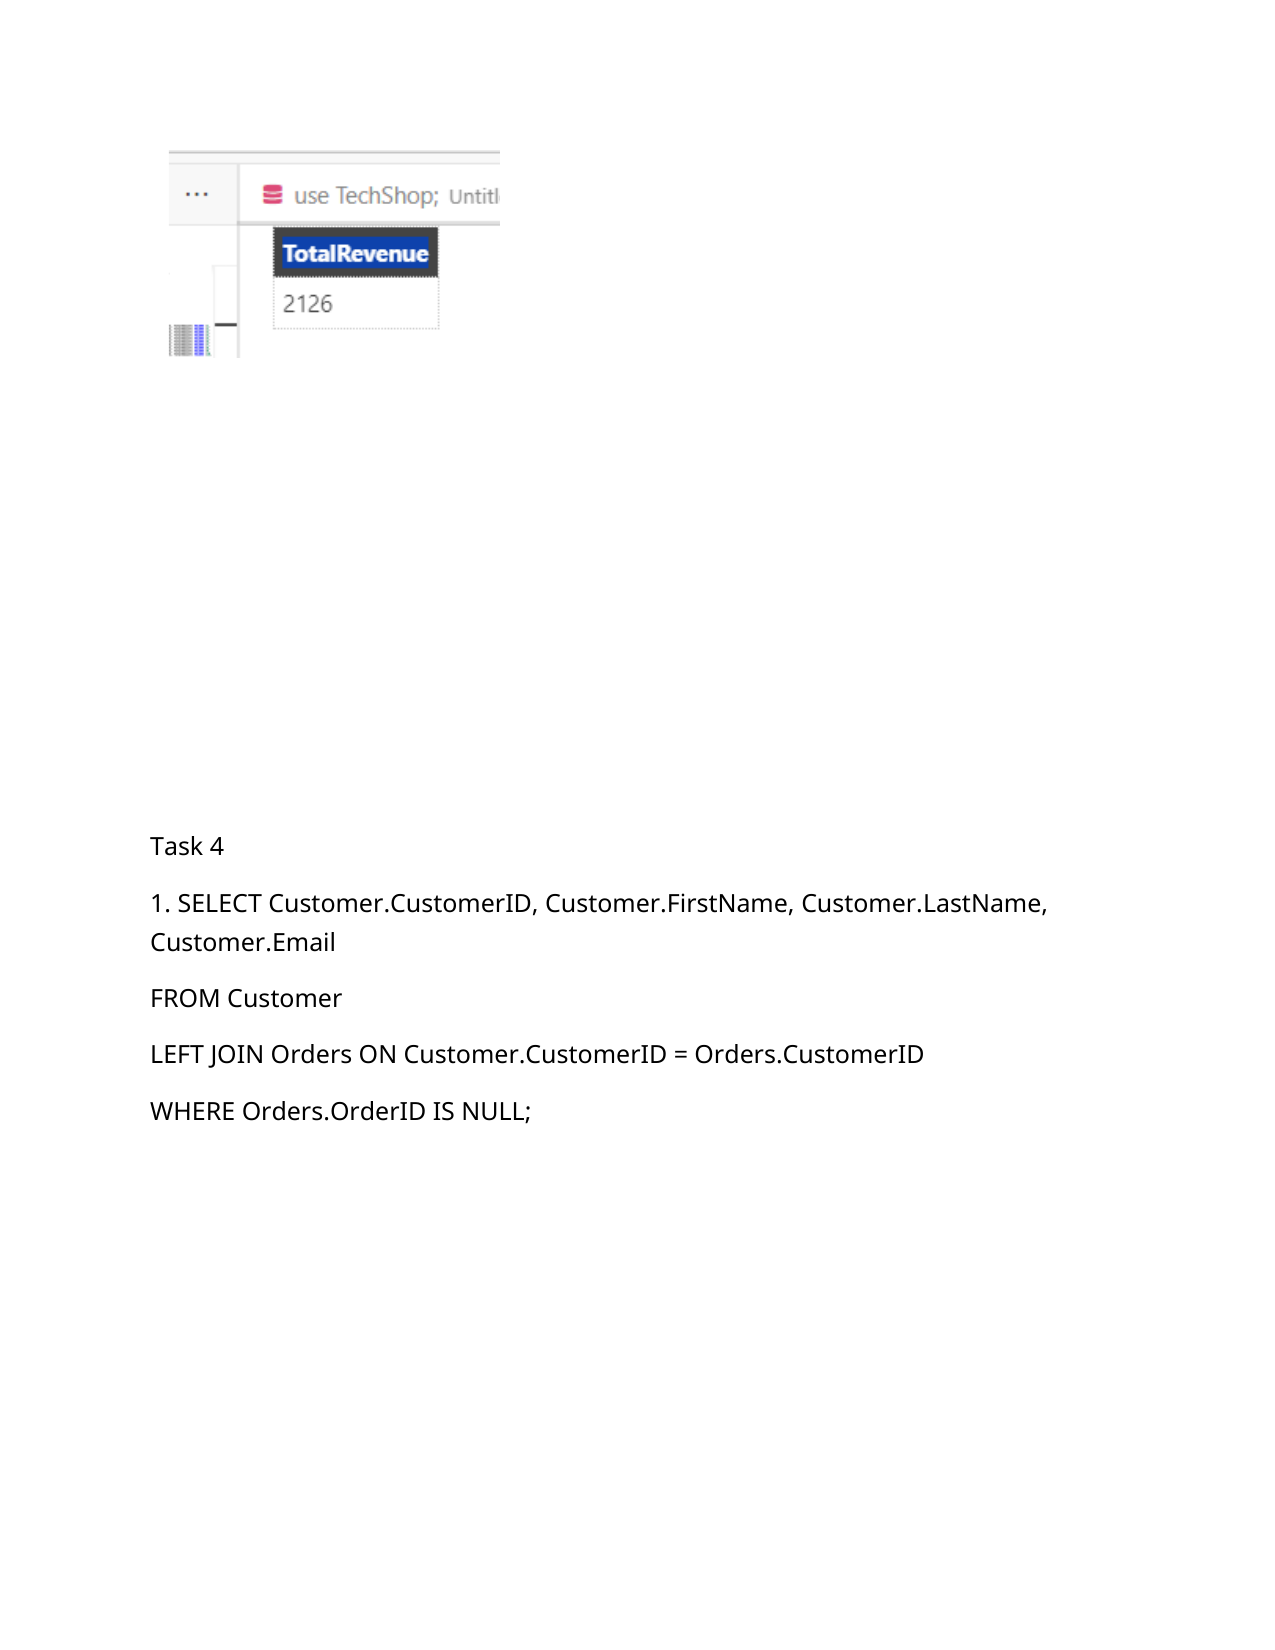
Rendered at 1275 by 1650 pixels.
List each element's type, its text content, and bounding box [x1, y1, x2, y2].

text Task 4 [150, 829, 1125, 863]
text LEFT JOIN Orders ON Customer.CustomerID = Orders.CustomerID [150, 1037, 1125, 1071]
text 1. SELECT Customer.CustomerID, Customer.FirstName, Customer.LastName, Customer.Email [150, 885, 1125, 959]
text FROM Customer [150, 981, 1125, 1015]
text WHERE Orders.OrderID IS NULL; [150, 1093, 1125, 1127]
